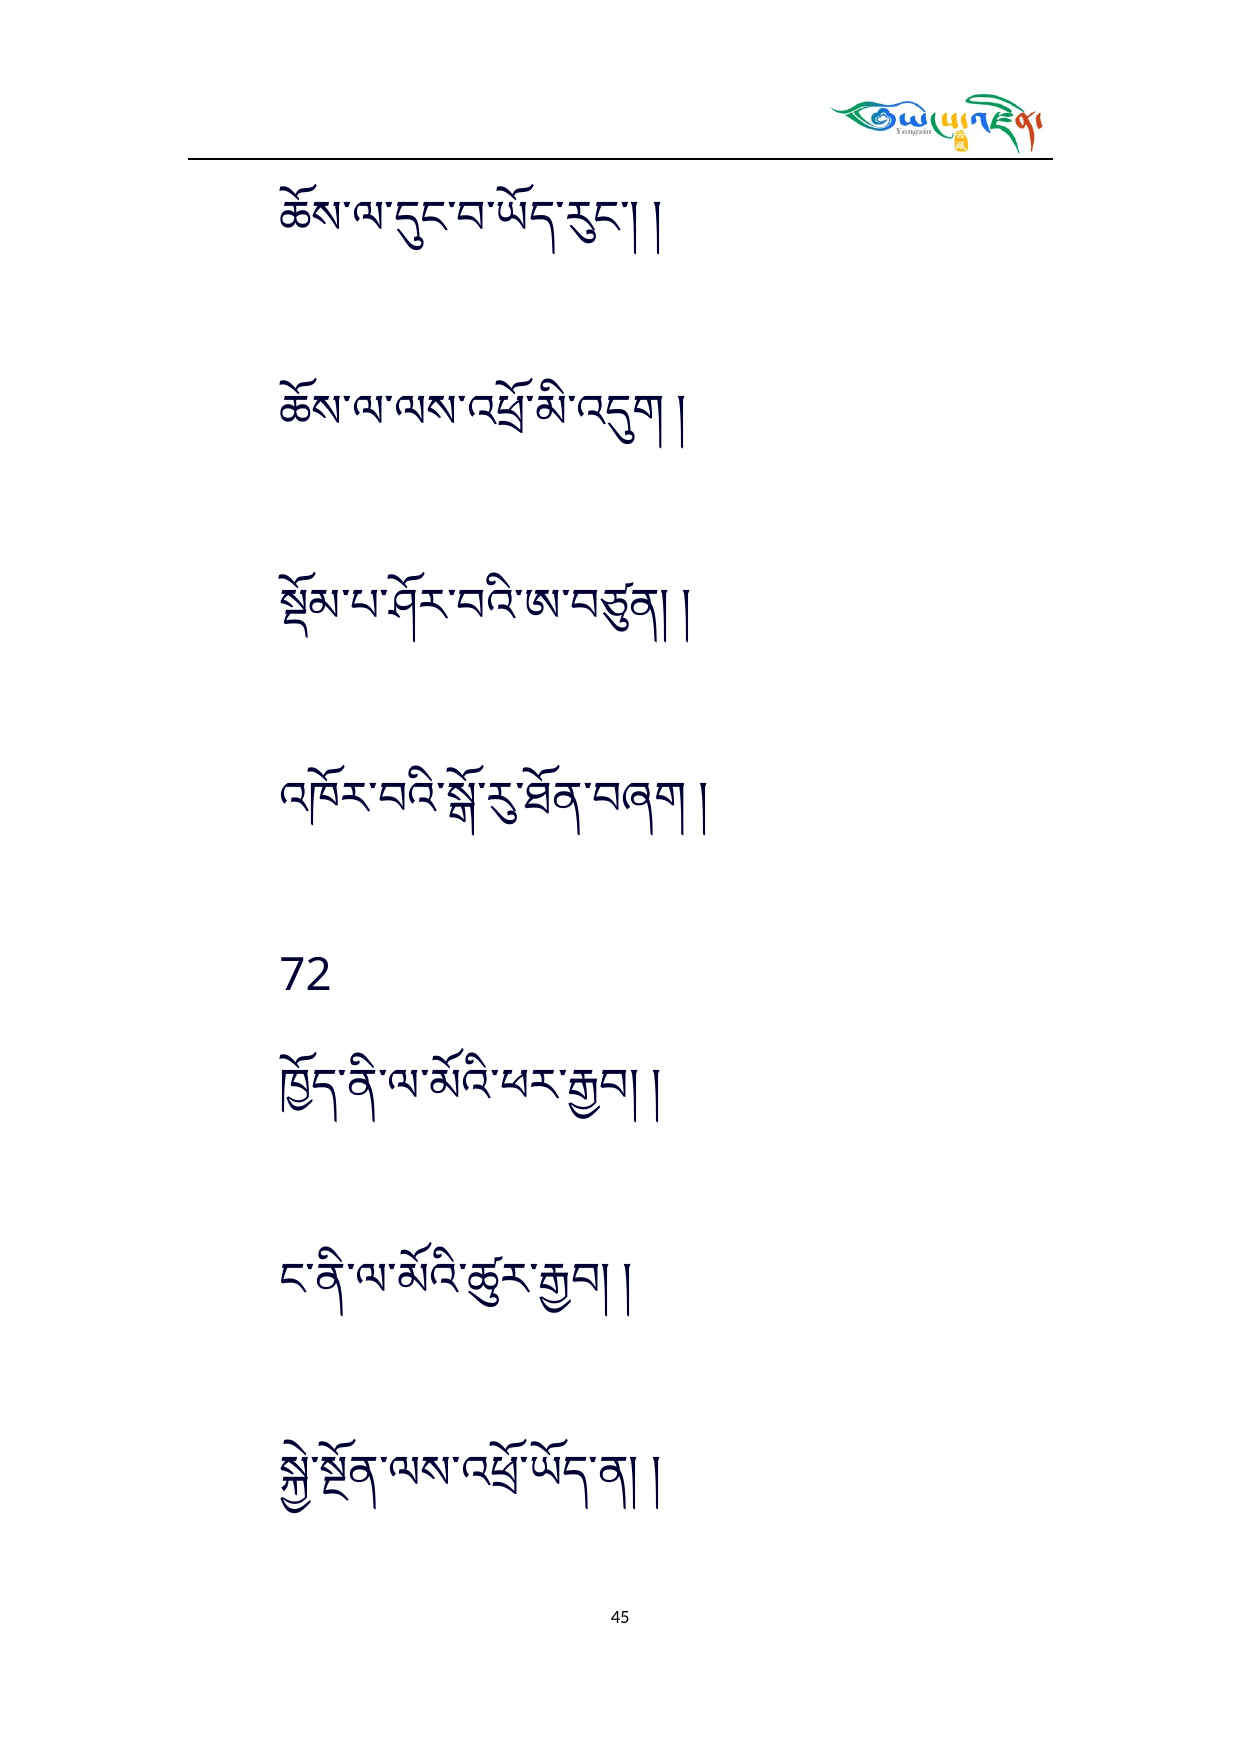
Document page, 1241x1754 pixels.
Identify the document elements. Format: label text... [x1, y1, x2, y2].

picture [823, 88, 1053, 156]
text ཁྱོད་ནི་ལ་མོའི་ཕར་རྒྱབ། ། [187, 1034, 1053, 1163]
text ཆོས་ལ་ལས་འཕྲོ་མི་འདུག ། [187, 360, 1053, 489]
text འཁོར་བའི་སྒོ་རུ་ཐོན་བཞག ། [187, 747, 1053, 876]
text ང་ནི་ལ་མོའི་ཚུར་རྒྱབ། ། [187, 1228, 1053, 1357]
text 72 [187, 941, 1053, 1003]
text སྡོམ་པ་ཤོར་བའི་ཨ་བཙུན། ། [187, 554, 1053, 683]
text ཆོས་ལ་དུང་བ་ཡོད་རུང་། ། [187, 167, 1053, 296]
text སྐྱེ་སྔོན་ལས་འཕྲོ་ཡོད་ན། ། [187, 1422, 1053, 1551]
